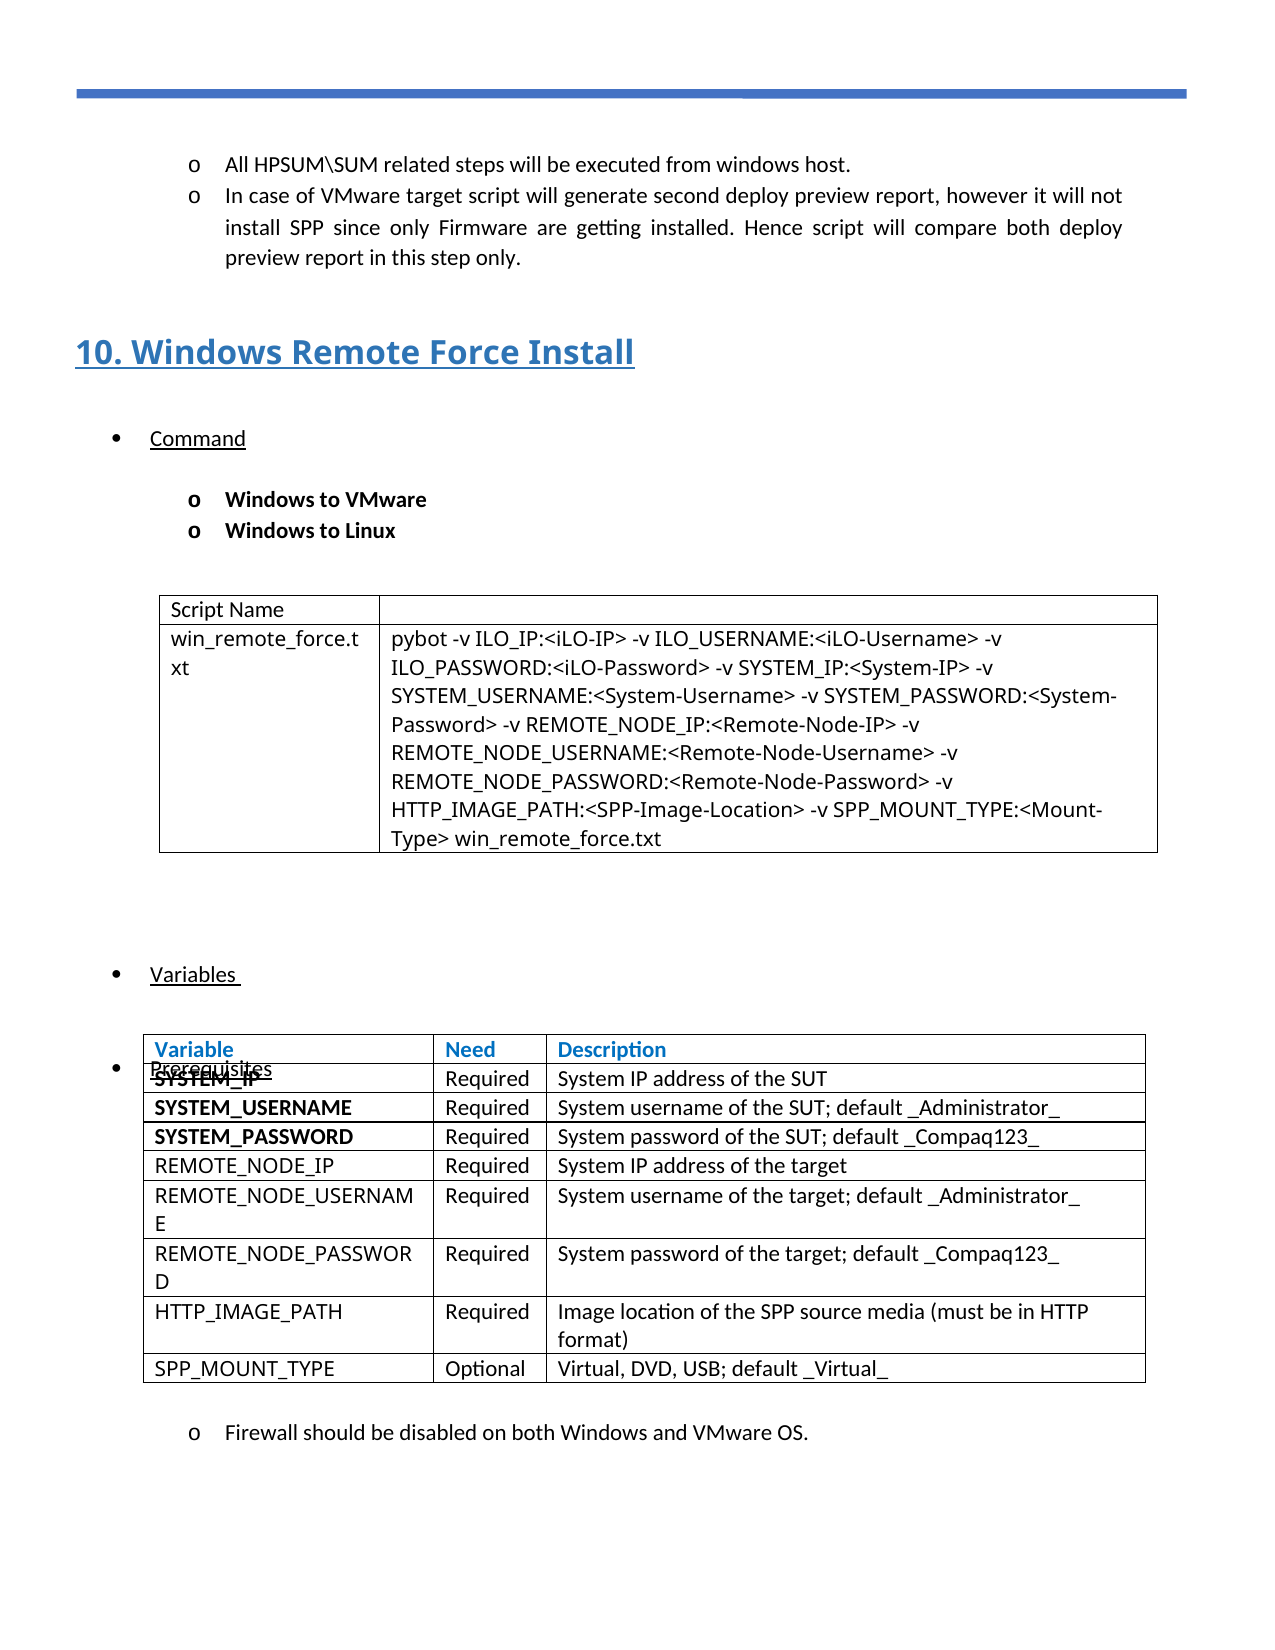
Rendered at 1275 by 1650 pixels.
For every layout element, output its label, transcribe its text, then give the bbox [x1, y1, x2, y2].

table_header Description [547, 1035, 1145, 1063]
list In case of VMware target script will generate second deploy preview report, however it will not install SPP since only Firmware are getting installed. Hence script will compare both deploy preview report in this step only. [187, 181, 1125, 271]
table_cell Required [434, 1181, 546, 1238]
table_header [380, 596, 1157, 623]
table_cell pybot -v ILO_IP:<iLO-IP> -v ILO_USERNAME:<iLO-Username> -v ILO_PASSWORD:<iLO-Password> -v SYSTEM_IP:<System-IP> -v SYSTEM_USERNAME:<System-Username> -v SYSTEM_PASSWORD:<System-Password> -v REMOTE_NODE_IP:<Remote-Node-IP> -v REMOTE_NODE_USERNAME:<Remote-Node-Username> -v REMOTE_NODE_PASSWORD:<Remote-Node-Password> -v HTTP_IMAGE_PATH:<SPP-Image-Location> -v SPP_MOUNT_TYPE:<Mount-Type> win_remote_force.txt [380, 625, 1157, 852]
table_cell SYSTEM_USERNAME [144, 1093, 433, 1121]
table_cell Required [434, 1064, 546, 1092]
table_header Variable [144, 1035, 433, 1063]
table_cell REMOTE_NODE_IP [144, 1151, 433, 1180]
table_cell SYSTEM_PASSWORD [144, 1123, 433, 1150]
table_cell Optional [434, 1354, 546, 1382]
table_cell REMOTE_NODE_PASSWORD [144, 1239, 433, 1296]
list Command [112, 424, 1125, 452]
table_cell System IP address of the SUT [547, 1064, 1145, 1092]
table_cell System IP address of the target [547, 1151, 1145, 1180]
table_cell Required [434, 1297, 546, 1353]
table_cell HTTP_IMAGE_PATH [144, 1297, 433, 1353]
table_cell System username of the SUT; default _Administrator_ [547, 1093, 1145, 1121]
list Firewall should be disabled on both Windows and VMware OS. [187, 1418, 1125, 1447]
list Variables [112, 960, 1125, 988]
table_cell Virtual, DVD, USB; default _Virtual_ [547, 1354, 1145, 1382]
table_cell SPP_MOUNT_TYPE [144, 1354, 433, 1382]
list Prerequisites [112, 1054, 143, 1082]
table_cell Required [434, 1239, 546, 1296]
table_cell Required [434, 1123, 546, 1150]
table_cell REMOTE_NODE_USERNAME [144, 1181, 433, 1238]
list Windows to VMware [187, 485, 1125, 514]
table_cell System username of the target; default _Administrator_ [547, 1181, 1145, 1238]
list All HPSUM\SUM related steps will be executed from windows host. [187, 150, 1125, 179]
table_cell Image location of the SPP source media (must be in HTTP format) [547, 1297, 1145, 1353]
table_header Script Name [160, 596, 379, 623]
subtitle 10. Windows Remote Force Install [75, 328, 1125, 374]
table_header Need [434, 1035, 546, 1063]
table_cell System password of the SUT; default _Compaq123_ [547, 1123, 1145, 1150]
table_cell SYSTEM_IP [144, 1064, 433, 1092]
table_cell System password of the target; default _Compaq123_ [547, 1239, 1145, 1296]
table_cell Required [434, 1151, 546, 1180]
list Windows to Linux [187, 516, 1125, 545]
table_cell win_remote_force.txt [160, 625, 379, 852]
table_cell Required [434, 1093, 546, 1121]
